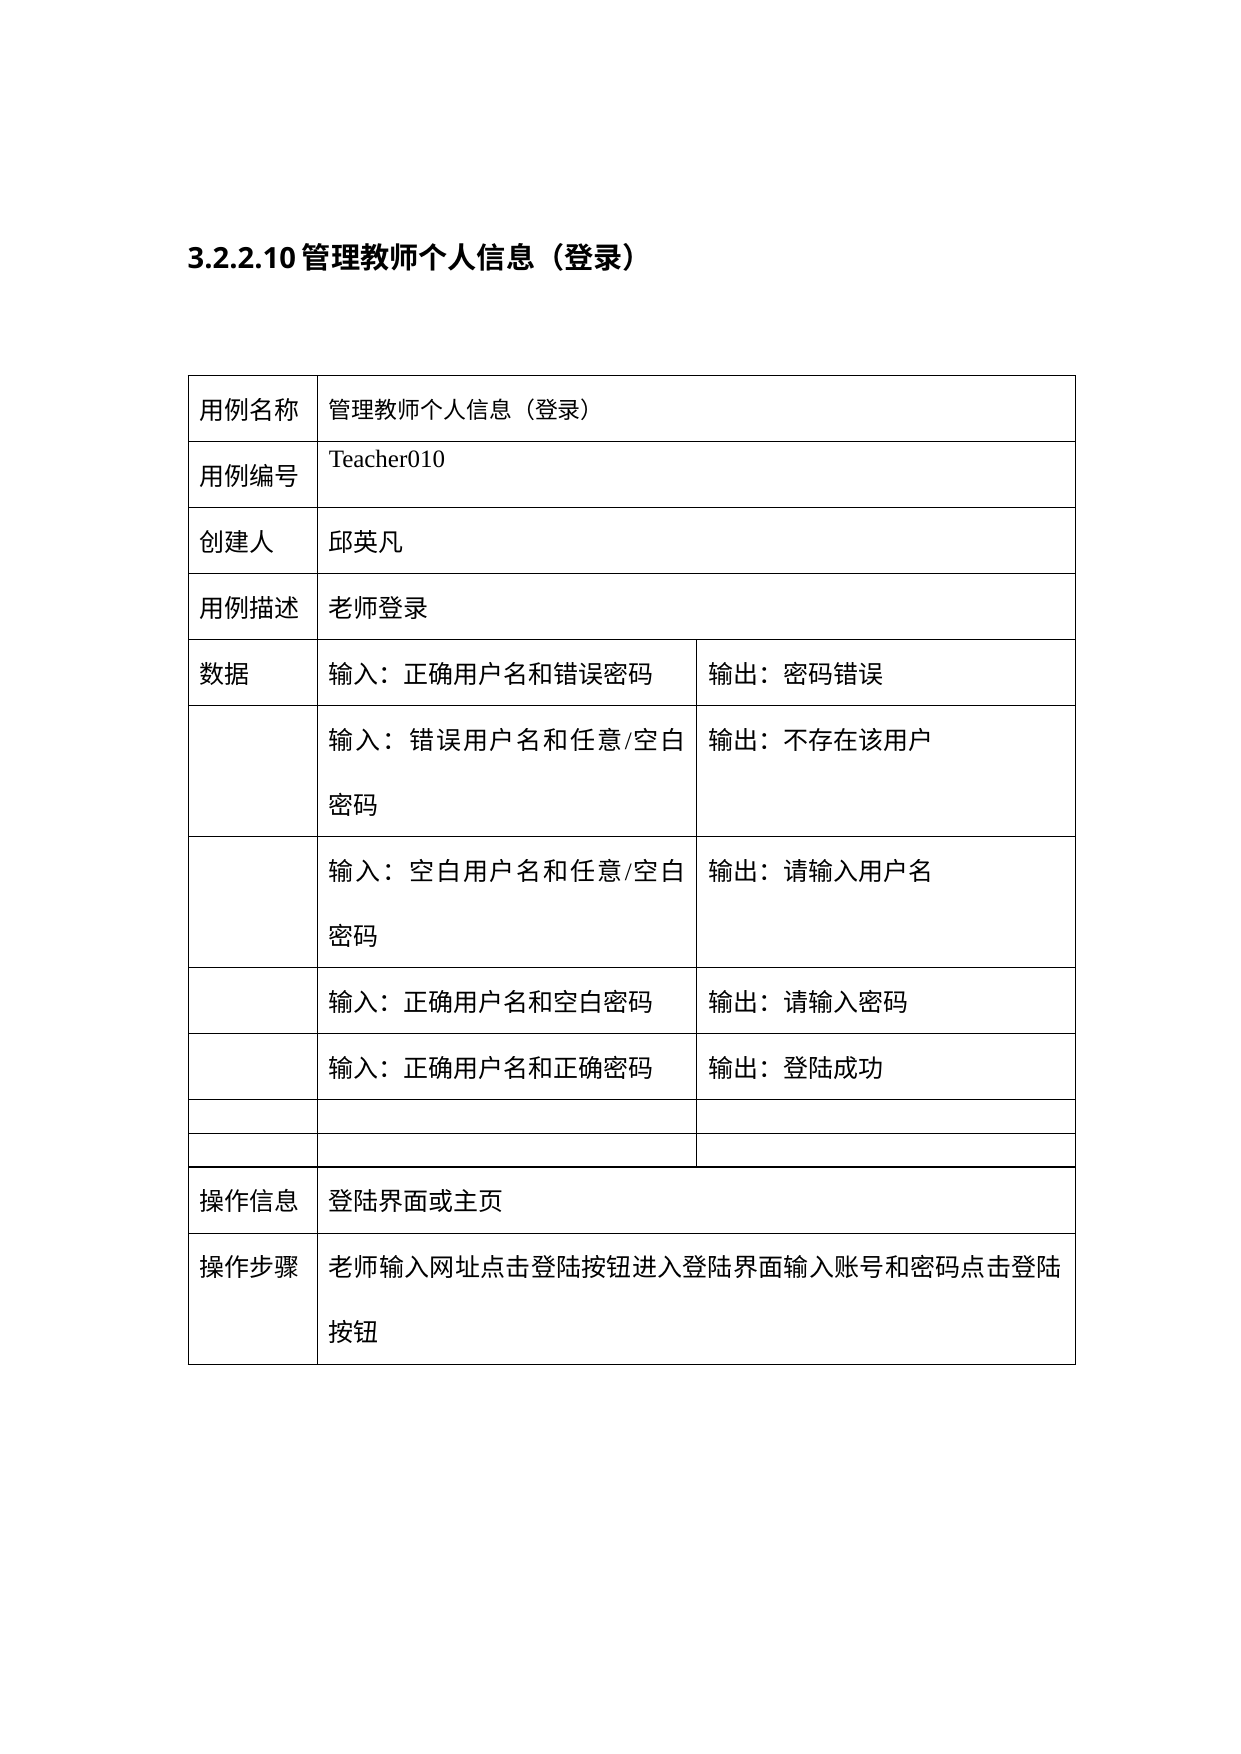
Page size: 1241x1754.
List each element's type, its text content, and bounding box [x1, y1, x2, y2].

table_cell 输出：登陆成功 [697, 1034, 1075, 1099]
table_cell [189, 968, 317, 1033]
table_cell [318, 1134, 696, 1166]
table_header 管理教师个人信息（登录） [318, 376, 1075, 441]
table_cell [189, 837, 317, 967]
table_cell 数据 [189, 640, 317, 705]
table_header 用例名称 [189, 376, 317, 441]
table_cell 登陆界面或主页 [318, 1168, 1075, 1232]
subtitle 3.2.2.10管理教师个人信息（登录） [187, 224, 1053, 289]
table_cell 输入：空白用户名和任意/空白密码 [318, 837, 696, 967]
table_cell [189, 1100, 317, 1133]
table_cell 输出：请输入用户名 [697, 837, 1075, 967]
table_cell 老师输入网址点击登陆按钮进入登陆界面输入账号和密码点击登陆按钮 [318, 1234, 1075, 1363]
table_cell 输出：请输入密码 [697, 968, 1075, 1033]
table_cell 用例描述 [189, 574, 317, 639]
table_cell 邱英凡 [318, 508, 1075, 573]
table_cell [697, 1134, 1075, 1166]
table_cell 老师登录 [318, 574, 1075, 639]
table_cell 操作步骤 [189, 1234, 317, 1363]
table_cell 操作信息 [189, 1168, 317, 1232]
table_cell Teacher010 [318, 442, 1075, 507]
table_cell 输入：错误用户名和任意/空白密码 [318, 706, 696, 836]
table_cell 输出：密码错误 [697, 640, 1075, 705]
table_cell [189, 1034, 317, 1099]
table_cell 输出：不存在该用户 [697, 706, 1075, 836]
table_cell 用例编号 [189, 442, 317, 507]
table_cell [318, 1100, 696, 1133]
table_cell 创建人 [189, 508, 317, 573]
table_cell 输入：正确用户名和错误密码 [318, 640, 696, 705]
table_cell [697, 1100, 1075, 1133]
table_cell 输入：正确用户名和空白密码 [318, 968, 696, 1033]
table_cell [189, 706, 317, 836]
table_cell 输入：正确用户名和正确密码 [318, 1034, 696, 1099]
table_cell [189, 1134, 317, 1166]
